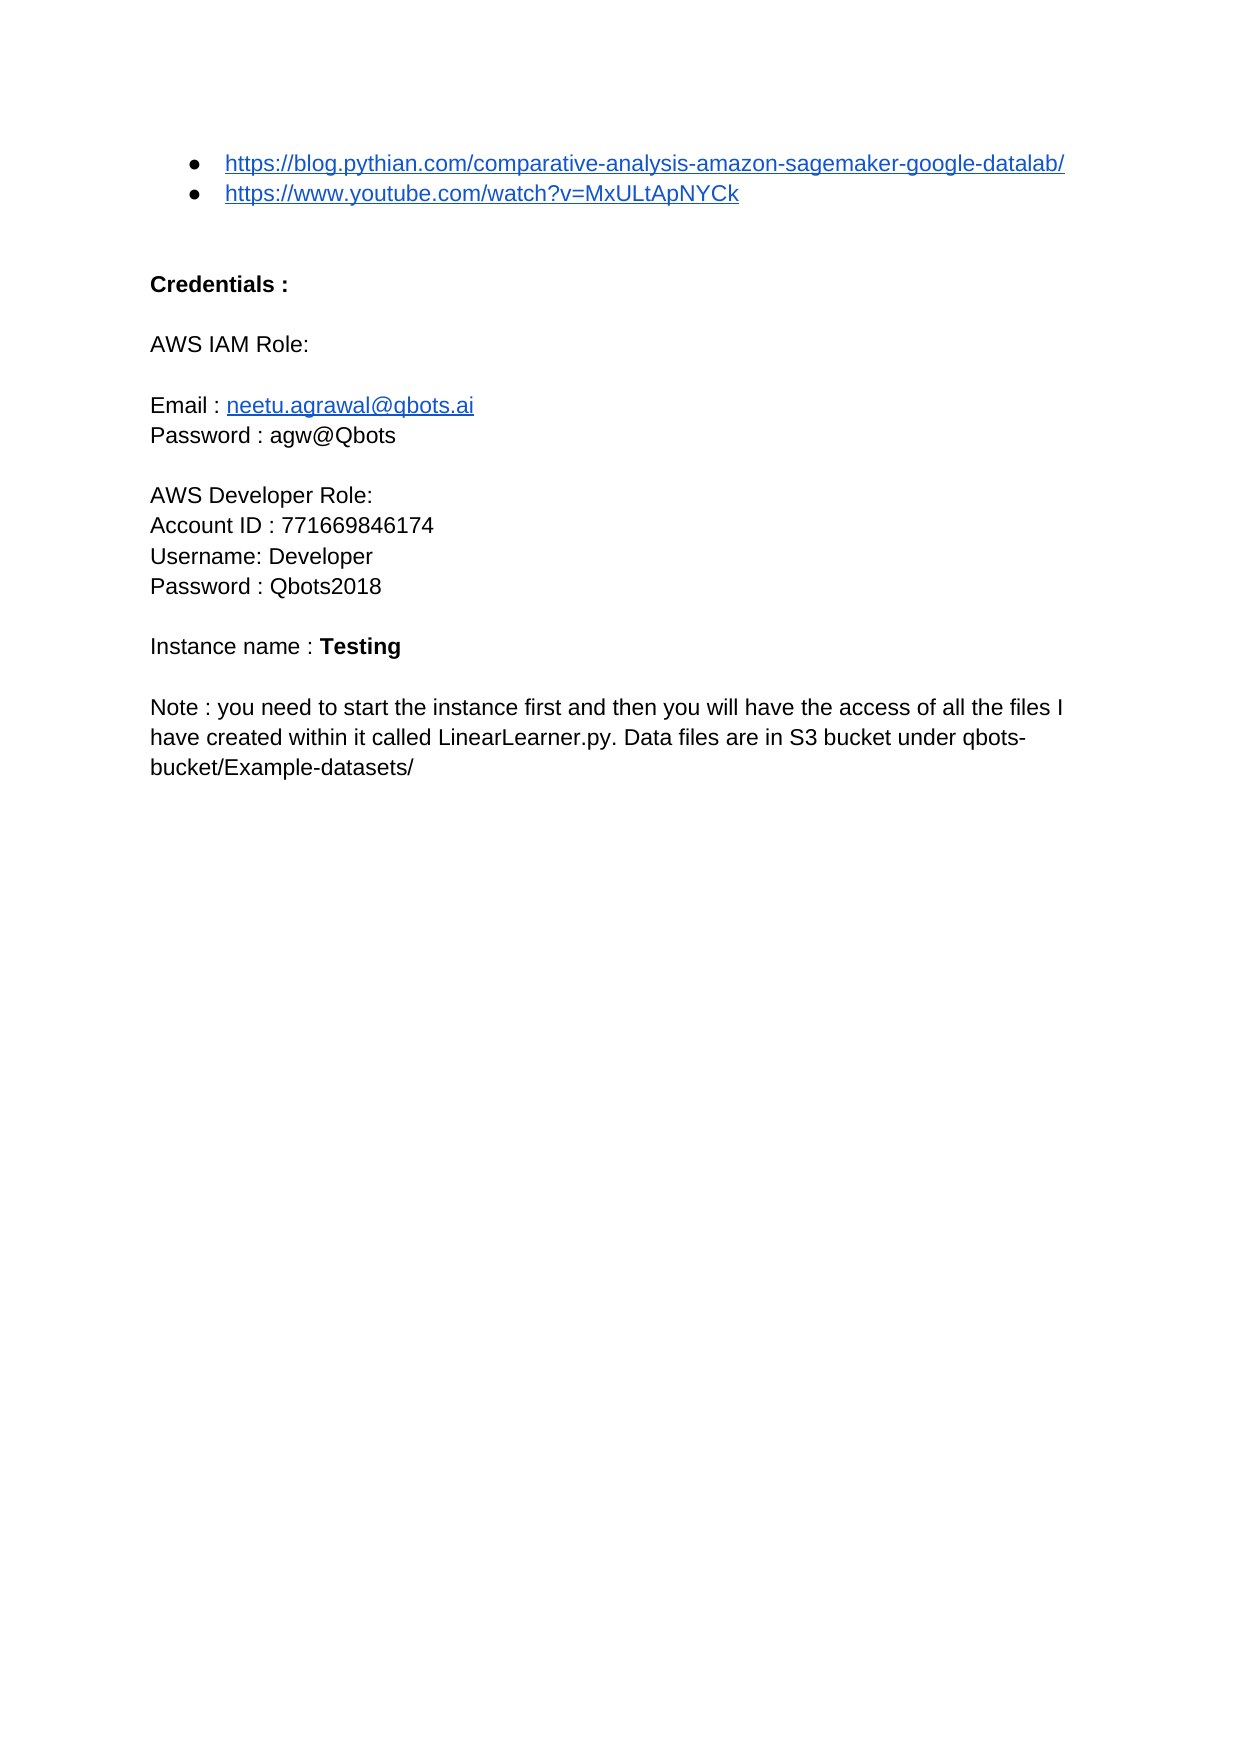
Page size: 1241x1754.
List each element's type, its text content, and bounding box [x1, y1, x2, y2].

text Account ID : 771669846174 [150, 512, 1090, 539]
text Email : neetu.agrawal@qbots.ai [150, 392, 1090, 418]
text Instance name : Testing [150, 633, 1090, 660]
text Username: Developer [150, 543, 1090, 569]
text Password : agw@Qbots [150, 422, 1090, 448]
text Password : Qbots2018 [150, 573, 1090, 599]
list https://www.youtube.com/watch?v=MxULtApNYCk [187, 180, 1090, 207]
text AWS IAM Role: [150, 331, 1090, 358]
text Credentials : [150, 271, 1090, 297]
text AWS Developer Role: [150, 482, 1090, 509]
list https://blog.pythian.com/comparative-analysis-amazon-sagemaker-google-datalab/ [187, 150, 1090, 176]
text Note : you need to start the instance first and then you will have the access of all the files I have created within it called LinearLearner.py. Data files are in S3 bucket under qbots-bucket/Example-datasets/ [150, 694, 1090, 781]
